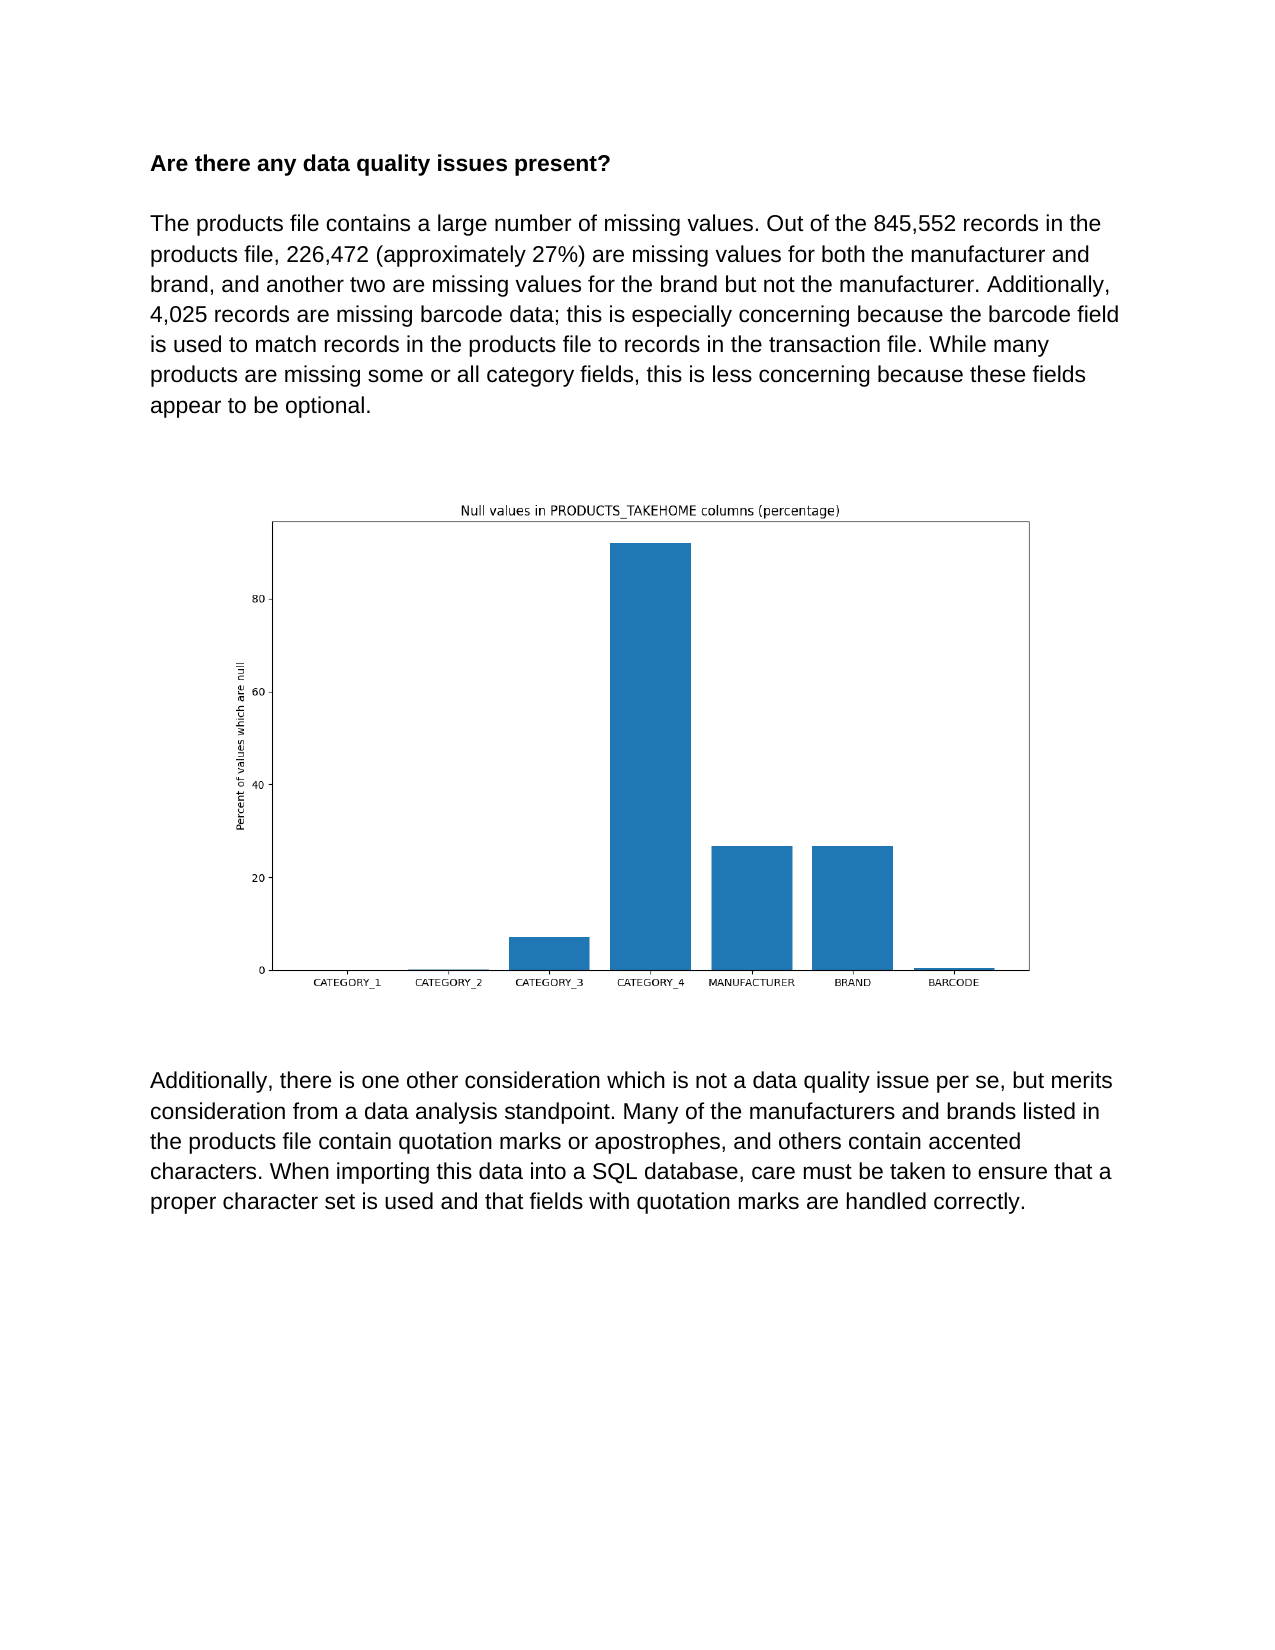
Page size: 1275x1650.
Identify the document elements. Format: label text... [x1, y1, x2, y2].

text Are there any data quality issues present? [150, 150, 1125, 176]
text The products file contains a large number of missing values. Out of the 845,552 records in the products file, 226,472 (approximately 27%) are missing values for both the manufacturer and brand, and another two are missing values for the brand but not the manufacturer. Additionally, 4,025 records are missing barcode data; this is especially concerning because the barcode field is used to match records in the products file to records in the transaction file. While many products are missing some or all category fields, this is less concerning because these fields appear to be optional. [150, 210, 1125, 418]
picture [150, 452, 1125, 1034]
text Additionally, there is one other consideration which is not a data quality issue per se, but merits consideration from a data analysis standpoint. Many of the manufacturers and brands listed in the products file contain quotation marks or apostrophes, and others contain accented characters. When importing this data into a SQL database, care must be taken to ensure that a proper character set is used and that fields with quotation marks are handled correctly. [150, 1067, 1125, 1214]
